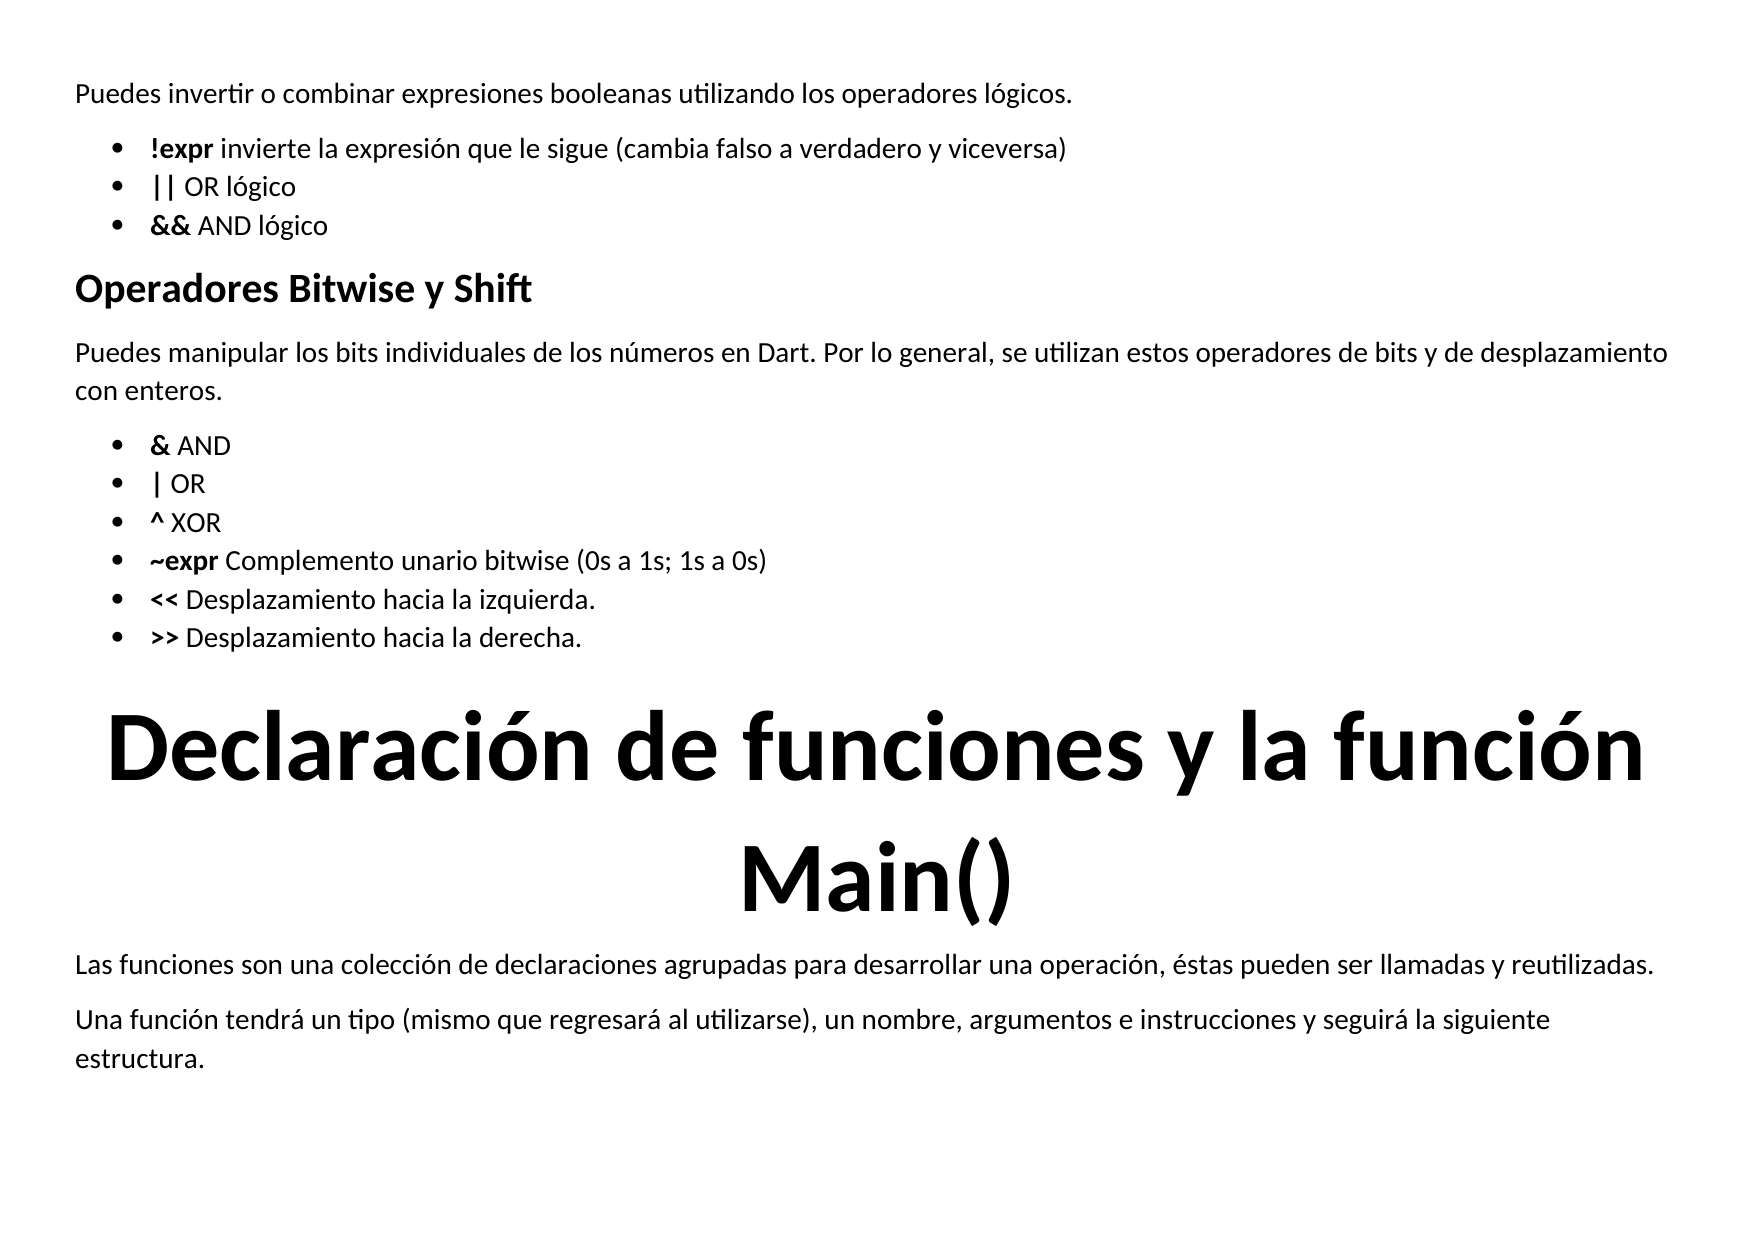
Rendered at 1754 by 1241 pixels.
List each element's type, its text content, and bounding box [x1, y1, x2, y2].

list | OR [112, 466, 1679, 501]
list ~expr Complemento unario bitwise (0s a 1s; 1s a 0s) [112, 542, 1679, 578]
text Puedes manipular los bits individuales de los números en Dart. Por lo general, se utilizan estos operadores de bits y de desplazamiento con enteros. [75, 334, 1679, 408]
list !expr invierte la expresión que le sigue (cambia falso a verdadero y viceversa) [112, 130, 1679, 166]
text Una función tendrá un tipo (mismo que regresará al utilizarse), un nombre, argumentos e instrucciones y seguirá la siguiente estructura. [75, 1001, 1679, 1076]
list || OR lógico [112, 168, 1679, 204]
list << Desplazamiento hacia la izquierda. [112, 581, 1679, 617]
text Operadores Bitwise y Shift [75, 262, 1679, 313]
list >> Desplazamiento hacia la derecha. [112, 619, 1679, 655]
list & AND [112, 427, 1679, 463]
text Puedes invertir o combinar expresiones booleanas utilizando los operadores lógicos. [75, 75, 1679, 111]
subtitle Declaración de funciones y la función Main() [75, 683, 1679, 937]
list ^ XOR [112, 504, 1679, 540]
text Las funciones son una colección de declaraciones agrupadas para desarrollar una operación, éstas pueden ser llamadas y reutilizadas. [75, 946, 1679, 982]
list && AND lógico [112, 207, 1679, 243]
